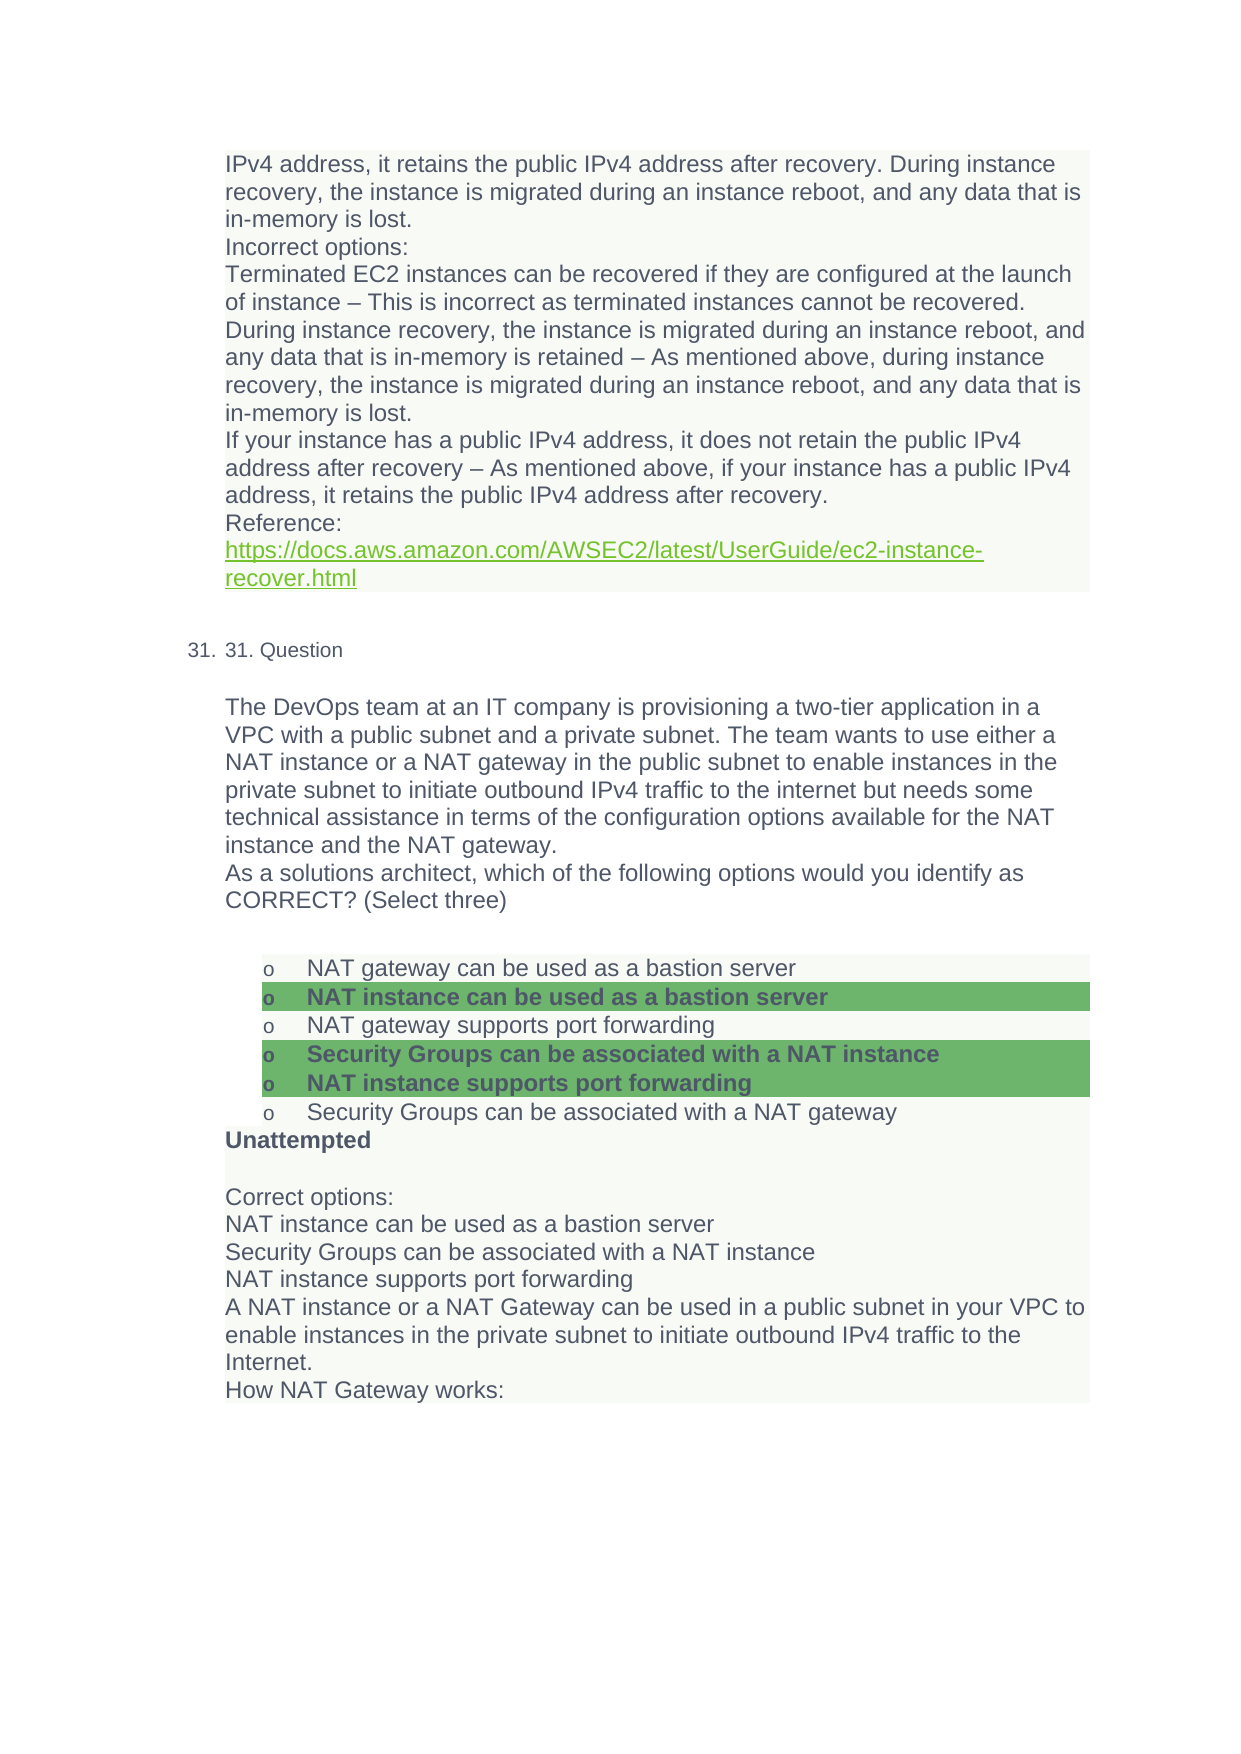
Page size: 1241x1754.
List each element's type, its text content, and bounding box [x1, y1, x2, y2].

list Security Groups can be associated with a NAT instance [262, 1040, 1090, 1069]
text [225, 150, 1090, 592]
text The DevOps team at an IT company is provisioning a two-tier application in a VPC with a public subnet and a private subnet. The team wants to use either a NAT instance or a NAT gateway in the public subnet to enable instances in the private subnet to initiate outbound IPv4 traffic to the internet but needs some technical assistance in terms of the configuration options available for the NAT instance and the NAT gateway. As a solutions architect, which of the following options would you identify as CORRECT? (Select three) [225, 693, 1090, 914]
subtitle 31. Question [187, 632, 1090, 662]
list Unattempted [225, 1126, 1090, 1183]
list NAT gateway supports port forwarding [262, 1011, 1090, 1040]
list Security Groups can be associated with a NAT gateway [262, 1097, 1090, 1126]
text Correct options: NAT instance can be used as a bastion server Security Groups can be associated with a NAT instance NAT instance supports port forwarding A NAT instance or a NAT Gateway can be used in a public subnet in your VPC to enable instances in the private subnet to initiate outbound IPv4 traffic to the Internet. How NAT Gateway works: [225, 1183, 1090, 1403]
list NAT instance supports port forwarding [262, 1069, 1090, 1097]
list NAT instance can be used as a bastion server [262, 982, 1090, 1011]
list NAT gateway can be used as a bastion server [262, 954, 1090, 982]
